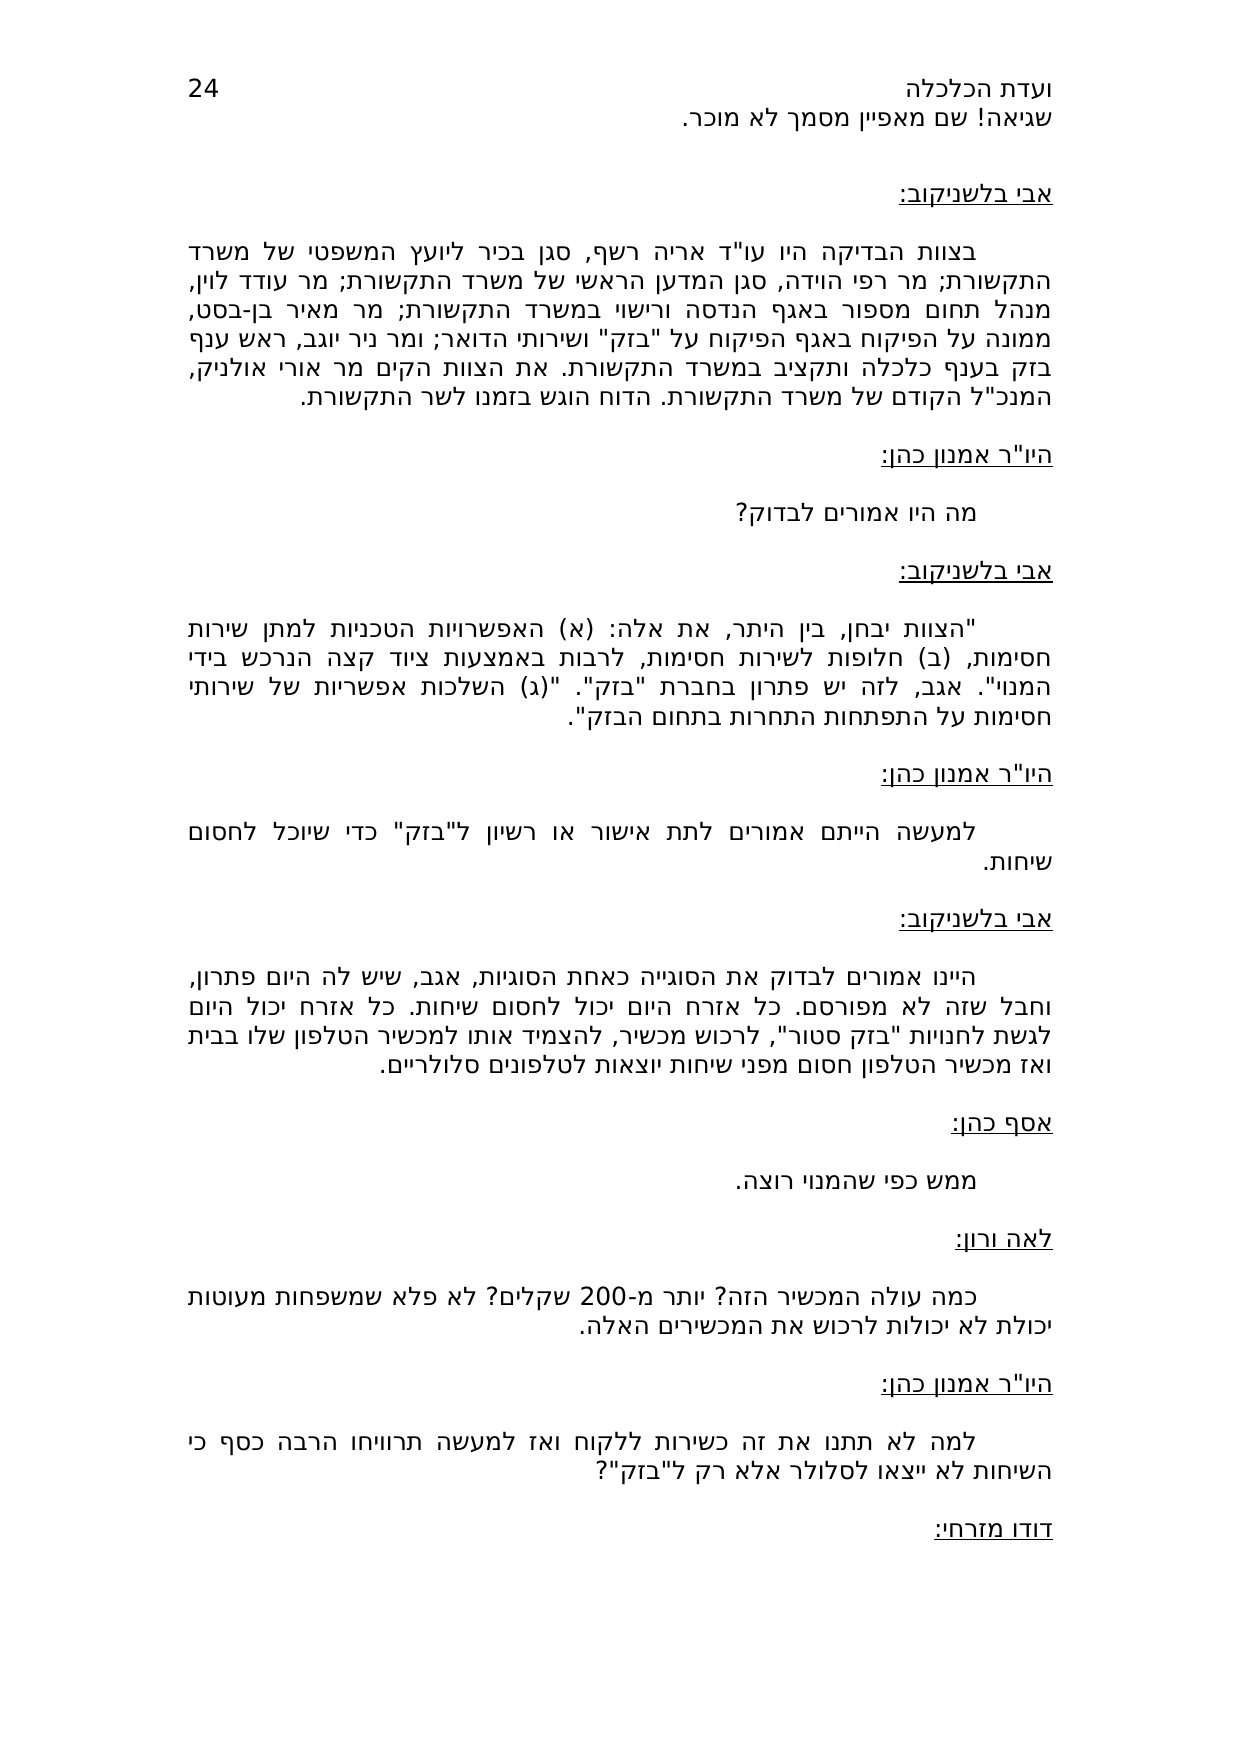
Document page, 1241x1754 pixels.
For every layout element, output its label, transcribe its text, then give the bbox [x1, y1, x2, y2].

text היינו אמורים לבדוק את הסוגייה כאחת הסוגיות, אגב, שיש לה היום פתרון, וחבל שזה לא מפורסם. כל אזרח היום יכול לחסום שיחות. כל אזרח יכול היום לגשת לחנויות "בזק סטור", לרכוש מכשיר, להצמיד אותו למכשיר הטלפון שלו בבית ואז מכשיר הטלפון חסום מפני שיחות יוצאות לטלפונים סלולריים. [187, 962, 1053, 1079]
text היו"ר אמנון כהן: [187, 1369, 1053, 1398]
text אסף כהן: [187, 1108, 1053, 1137]
text "הצוות יבחן, בין היתר, את אלה: (א) האפשרויות הטכניות למתן שירות חסימות, (ב) חלופות לשירות חסימות, לרבות באמצעות ציוד קצה הנרכש בידי המנוי". אגב, לזה יש פתרון בחברת "בזק". "(ג) השלכות אפשריות של שירותי חסימות על התפתחות התחרות בתחום הבזק". [187, 614, 1053, 731]
text היו"ר אמנון כהן: [187, 440, 1053, 469]
text מה היו אמורים לבדוק? [187, 498, 1053, 527]
text היו"ר אמנון כהן: [187, 759, 1053, 789]
text בצוות הבדיקה היו עו"ד אריה רשף, סגן בכיר ליועץ המשפטי של משרד התקשורת; מר רפי הוידה, סגן המדען הראשי של משרד התקשורת; מר עודד לוין, מנהל תחום מספור באגף הנדסה ורישוי במשרד התקשורת; מר מאיר בן-בסט, ממונה על הפיקוח באגף הפיקוח על "בזק" ושירותי הדואר; ומר ניר יוגב, ראש ענף בזק בענף כלכלה ותקציב במשרד התקשורת. את הצוות הקים מר אורי אולניק, המנכ"ל הקודם של משרד התקשורת. הדוח הוגש בזמנו לשר התקשורת. [187, 237, 1053, 412]
text כמה עולה המכשיר הזה? יותר מ-200 שקלים? לא פלא שמשפחות מעוטות יכולת לא יכולות לרכוש את המכשירים האלה. [187, 1282, 1053, 1340]
text אבי בלשניקוב: [187, 179, 1053, 208]
text למה לא תתנו את זה כשירות ללקוח ואז למעשה תרוויחו הרבה כסף כי השיחות לא ייצאו לסלולר אלא רק ל"בזק"? [187, 1427, 1053, 1485]
text ממש כפי שהמנוי רוצה. [187, 1166, 1053, 1195]
text למעשה הייתם אמורים לתת אישור או רשיון ל"בזק" כדי שיוכל לחסום שיחות. [187, 817, 1053, 876]
text דודו מזרחי: [187, 1514, 1053, 1543]
text אבי בלשניקוב: [187, 904, 1053, 934]
text לאה ורון: [187, 1224, 1053, 1253]
text אבי בלשניקוב: [187, 556, 1053, 585]
